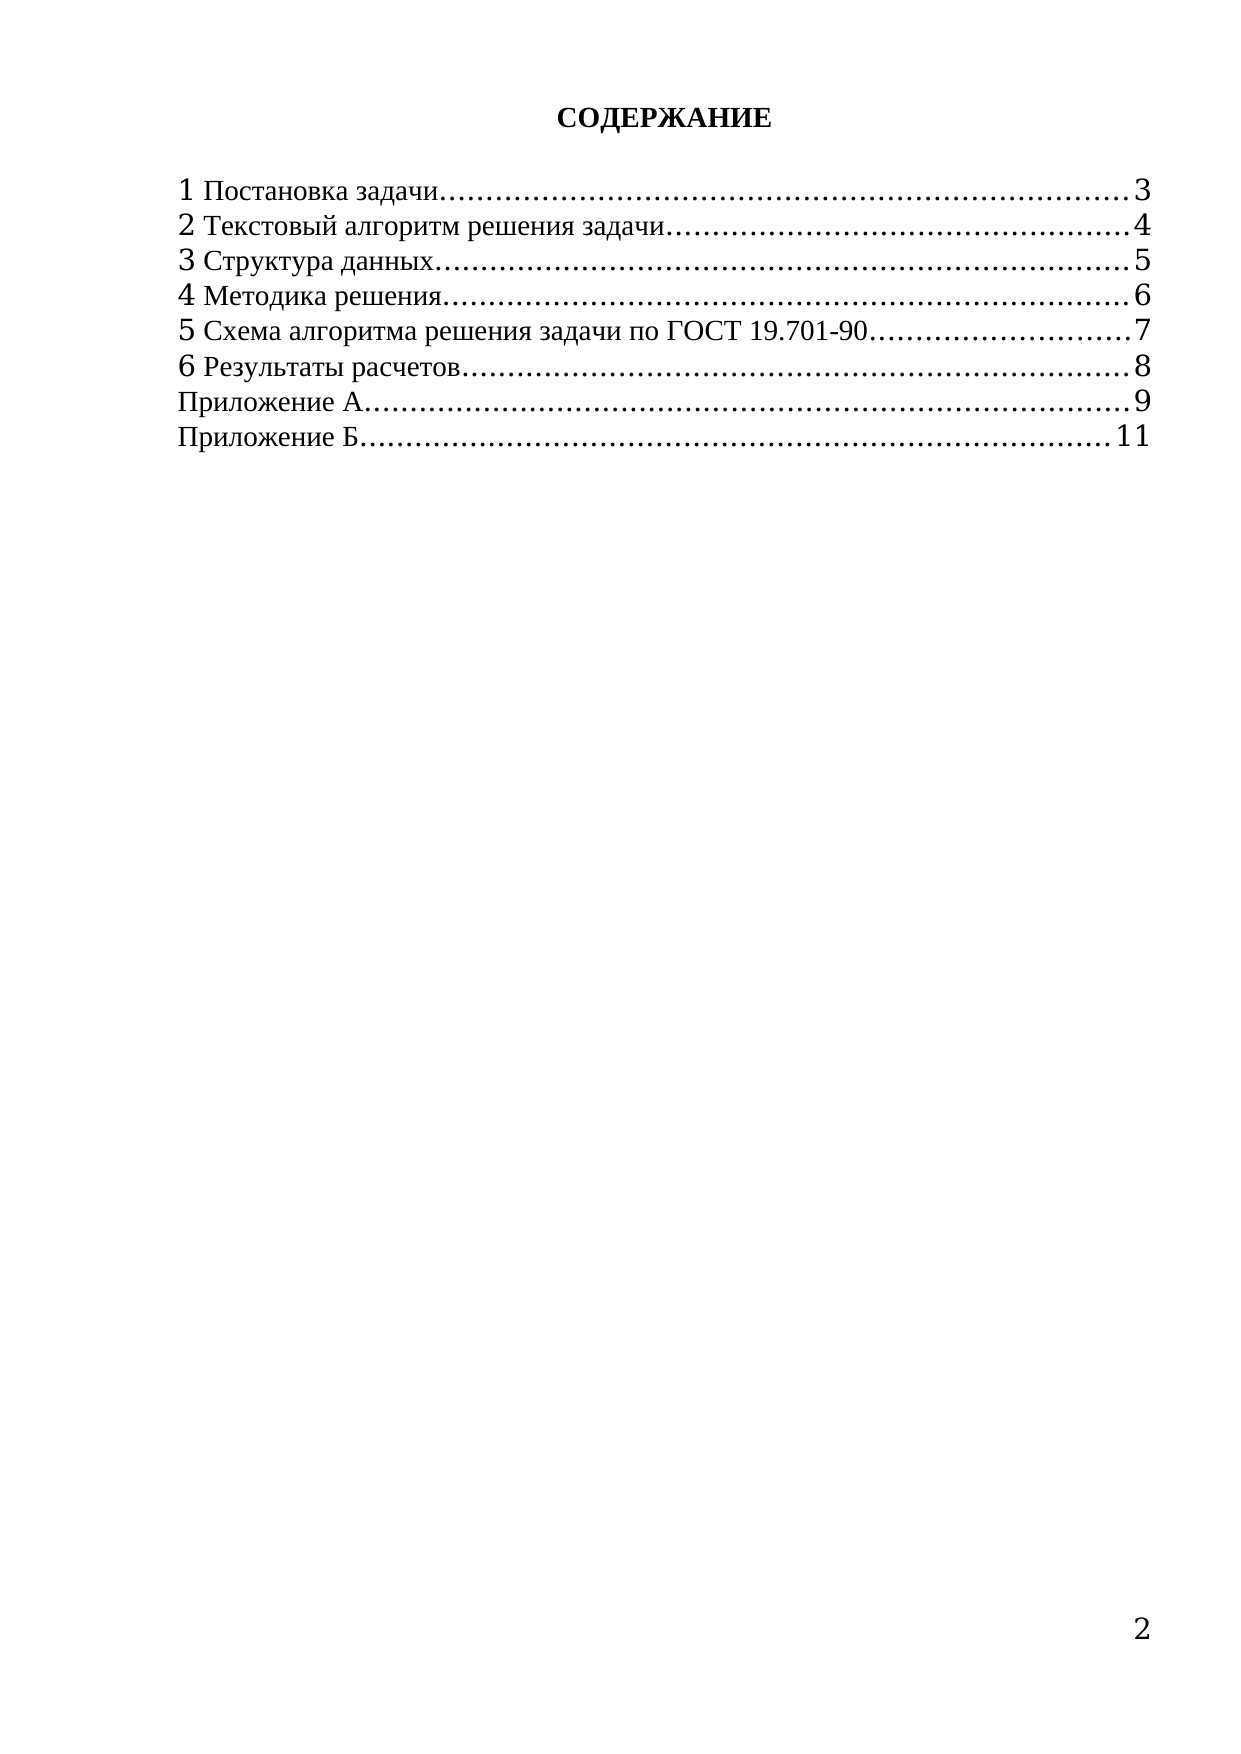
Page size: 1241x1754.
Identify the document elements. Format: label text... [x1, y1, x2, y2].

text 1 Постановка задачи 3 [177, 171, 1152, 206]
text 2 Текстовый алгоритм решения задачи 4 [177, 206, 1152, 241]
text Приложение А 9 [177, 382, 1152, 417]
text Приложение Б 11 [177, 417, 1152, 453]
text 4 Методика решения 6 [177, 277, 1152, 312]
text Содержание [177, 100, 1152, 133]
text 5 Схема алгоритма решения задачи по ГОСТ 19.701-90 7 [177, 312, 1152, 347]
text 6 Результаты расчетов 8 [177, 347, 1152, 382]
text 3 Структура данных 5 [177, 241, 1152, 277]
